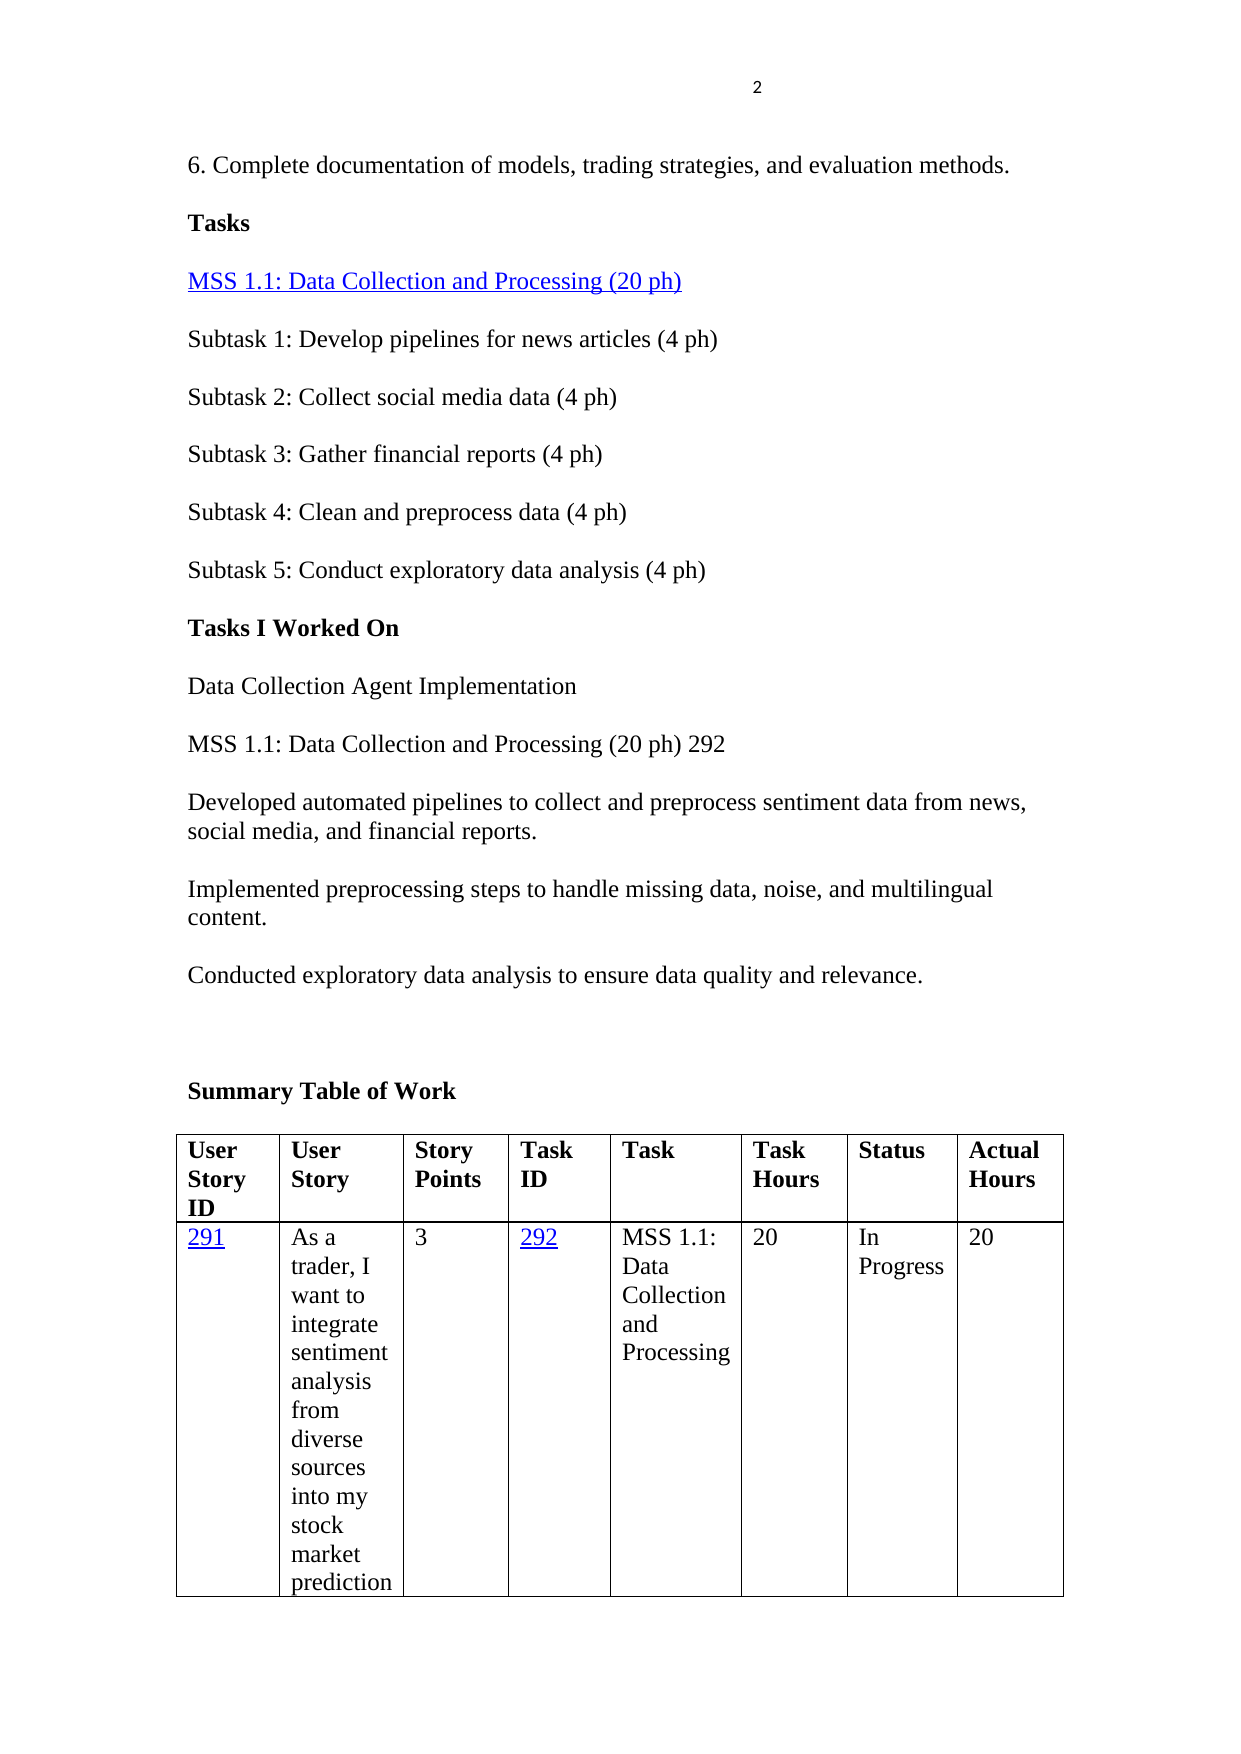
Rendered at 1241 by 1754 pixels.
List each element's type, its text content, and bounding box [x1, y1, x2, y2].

text Subtask 2: Collect social media data (4 ph) [187, 382, 1053, 410]
text Tasks [187, 208, 1053, 237]
table_header User Story [280, 1135, 403, 1221]
text Data Collection Agent Implementation [187, 671, 1053, 700]
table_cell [611, 1223, 741, 1596]
table_cell 3 [404, 1223, 508, 1596]
text Subtask 3: Gather financial reports (4 ph) [187, 439, 1053, 468]
table_cell 292 [509, 1223, 610, 1596]
table_cell 20 [742, 1223, 847, 1596]
text Subtask 4: Clean and preprocess data (4 ph) [187, 497, 1053, 526]
table_header Story Points [404, 1135, 508, 1221]
text Implemented preprocessing steps to handle missing data, noise, and multilingual content. [187, 874, 1053, 931]
text 6. Complete documentation of models, trading strategies, and evaluation methods. [187, 150, 1053, 179]
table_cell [280, 1223, 403, 1596]
text Conducted exploratory data analysis to ensure data quality and relevance. [187, 960, 1053, 989]
table_header Status [848, 1135, 957, 1221]
table_header Task Hours [742, 1135, 847, 1221]
text Tasks I Worked On [187, 613, 1053, 642]
table_cell In Progress [848, 1223, 957, 1596]
text Subtask 1: Develop pipelines for news articles (4 ph) [187, 324, 1053, 352]
table_cell 291 [177, 1223, 279, 1596]
table_header Task [611, 1135, 741, 1221]
table_cell 20 [958, 1223, 1063, 1596]
table_header Task ID [509, 1135, 610, 1221]
text Developed automated pipelines to collect and preprocess sentiment data from news, social media, and financial reports. [187, 787, 1053, 844]
table_header Actual Hours [958, 1135, 1063, 1221]
text Subtask 5: Conduct exploratory data analysis (4 ph) [187, 555, 1053, 584]
table_header User Story ID [177, 1135, 279, 1221]
text MSS 1.1: Data Collection and Processing (20 ph) 292 [187, 729, 1053, 758]
text Summary Table of Work [187, 1076, 1053, 1105]
text MSS 1.1: Data Collection and Processing (20 ph) [187, 266, 1053, 294]
